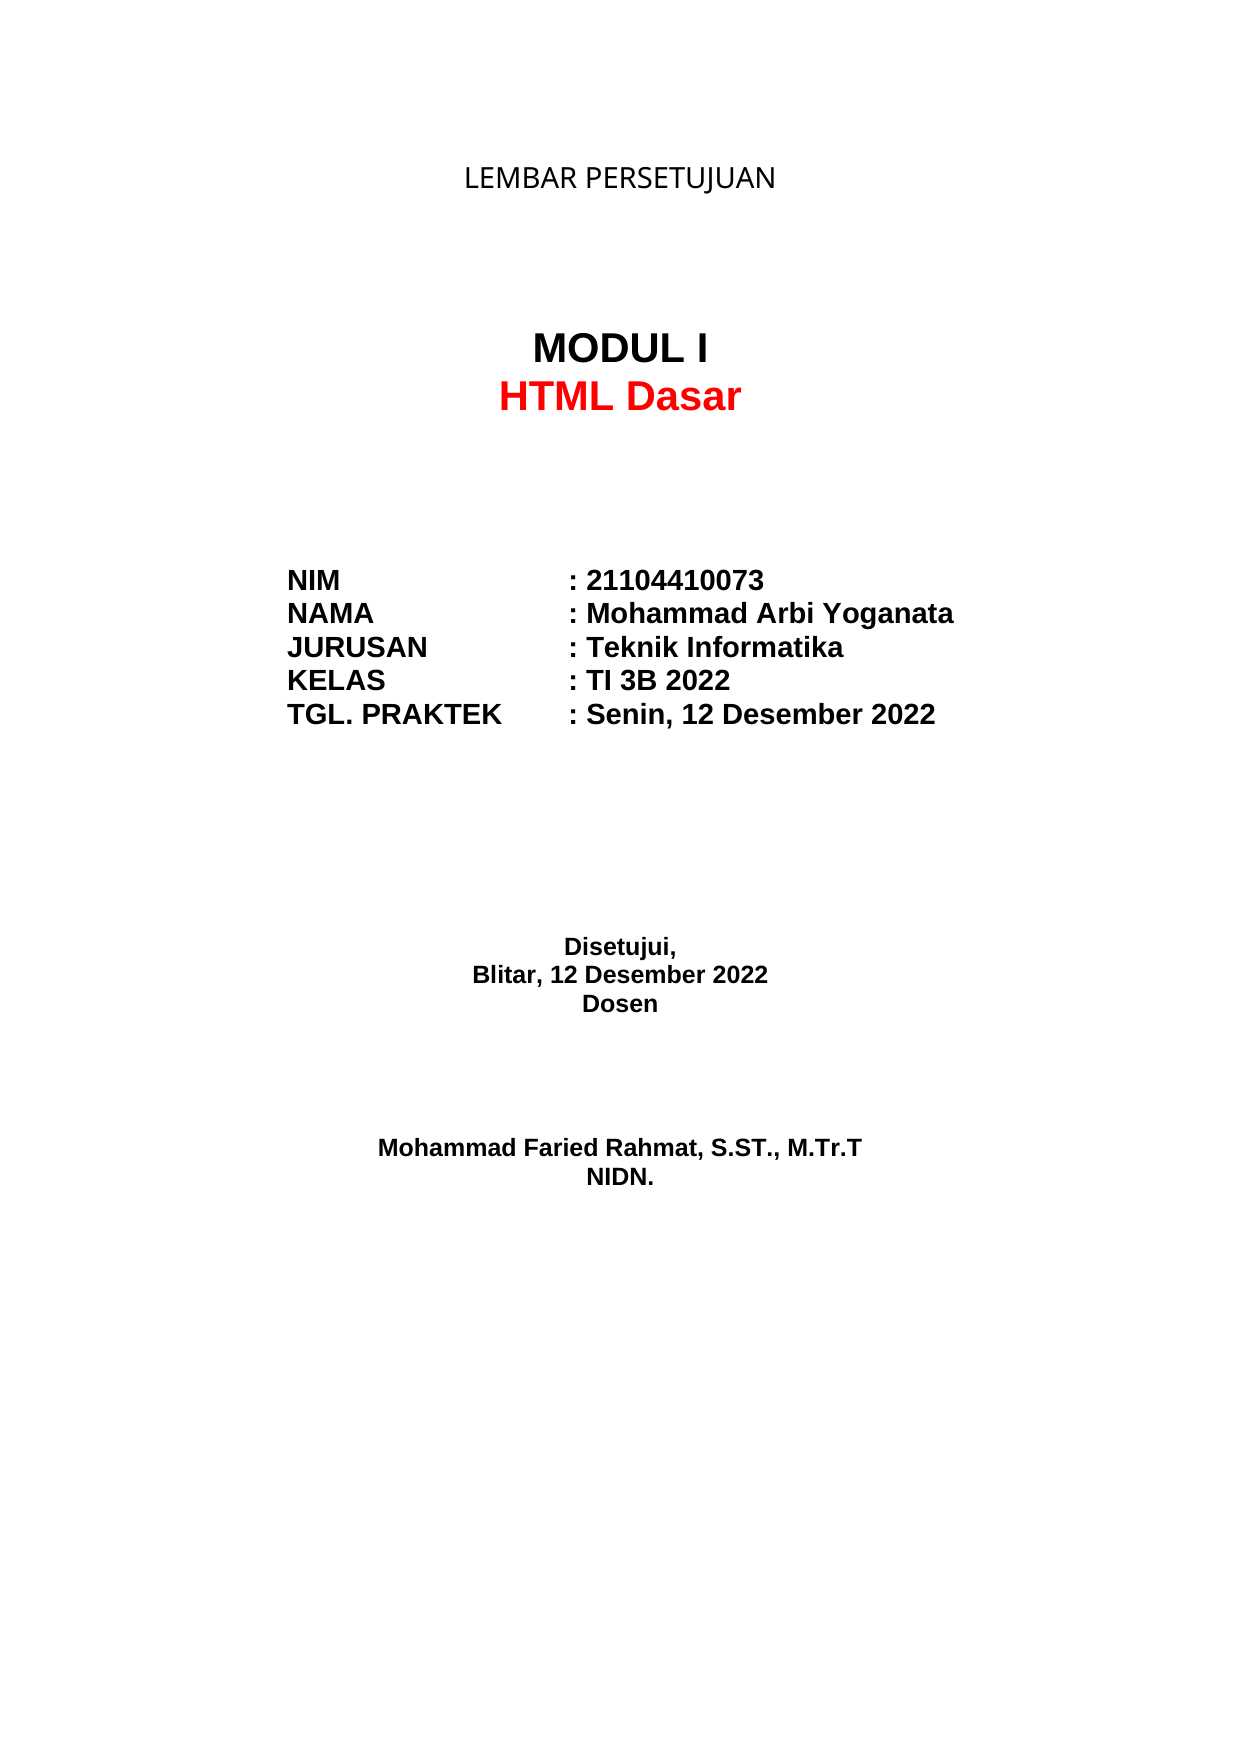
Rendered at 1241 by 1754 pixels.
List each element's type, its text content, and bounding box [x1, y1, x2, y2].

text NAMA : Mohammad Arbi Yoganata [287, 596, 1122, 630]
text LEMBAR PERSETUJUAN [118, 158, 1122, 197]
text Mohammad Faried Rahmat, S.ST., M.Tr.T [118, 1133, 1122, 1162]
text Disetujui, [118, 932, 1122, 960]
text Dosen [118, 989, 1122, 1018]
text TGL. PRAKTEK : Senin, 12 Desember 2022 [287, 697, 1122, 730]
text Blitar, 12 Desember 2022 [118, 960, 1122, 989]
text JURUSAN : Teknik Informatika [287, 630, 1122, 663]
text NIDN. [118, 1162, 1122, 1190]
text KELAS : TI 3B 2022 [287, 663, 1122, 697]
text MODUL I [118, 323, 1122, 371]
text NIM : 21104410073 [287, 563, 1122, 596]
text HTML Dasar [118, 371, 1122, 419]
